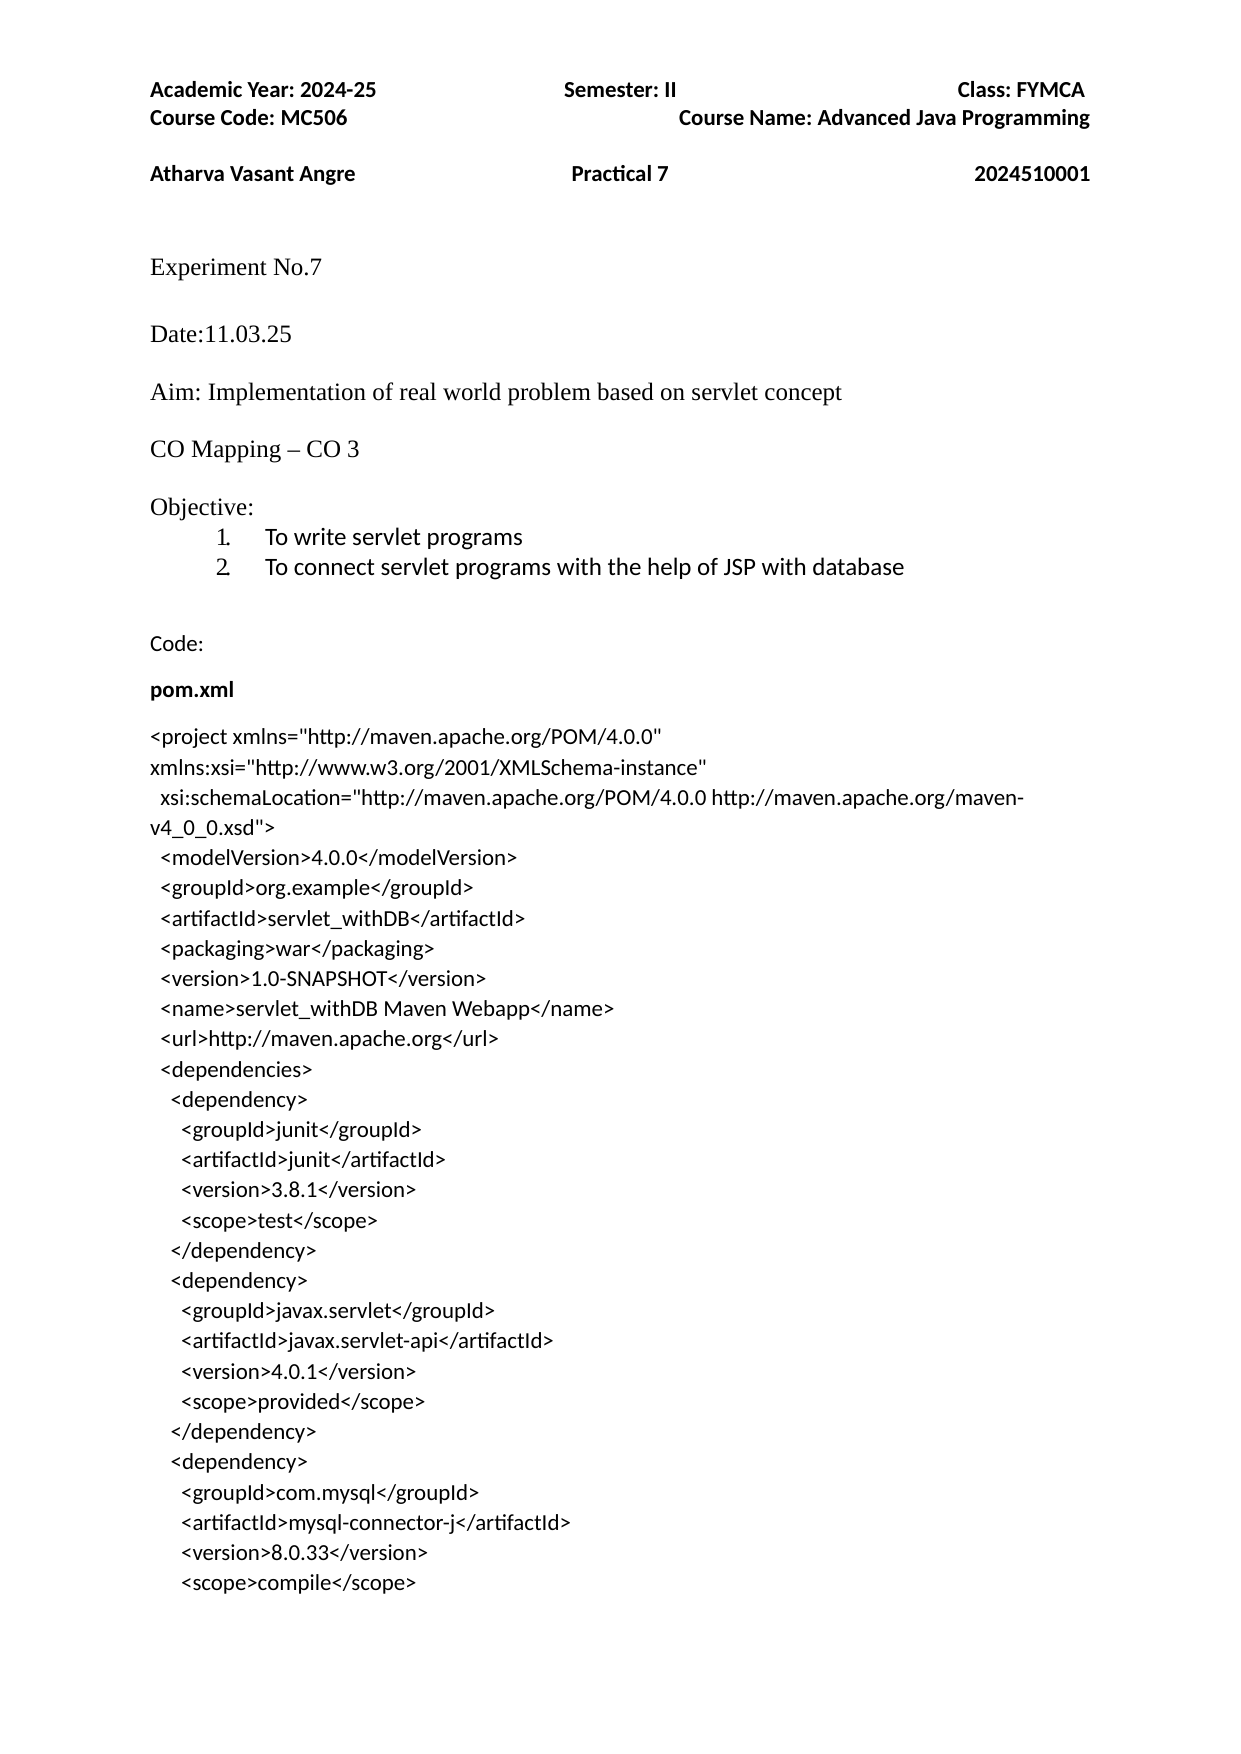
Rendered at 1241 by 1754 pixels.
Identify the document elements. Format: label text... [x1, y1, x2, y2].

text Objective: [150, 492, 1090, 521]
list To write servlet programs [216, 521, 1090, 551]
list To connect servlet programs with the help of JSP with database [216, 551, 1090, 582]
text Aim: Implementation of real world problem based on servlet concept [150, 377, 1084, 406]
text Date:11.03.25 [150, 319, 434, 348]
text pom.xml [150, 676, 1090, 704]
text CO Mapping – CO 3 [150, 434, 828, 463]
text Experiment No.7 [150, 252, 434, 281]
text Code: [150, 629, 1090, 657]
